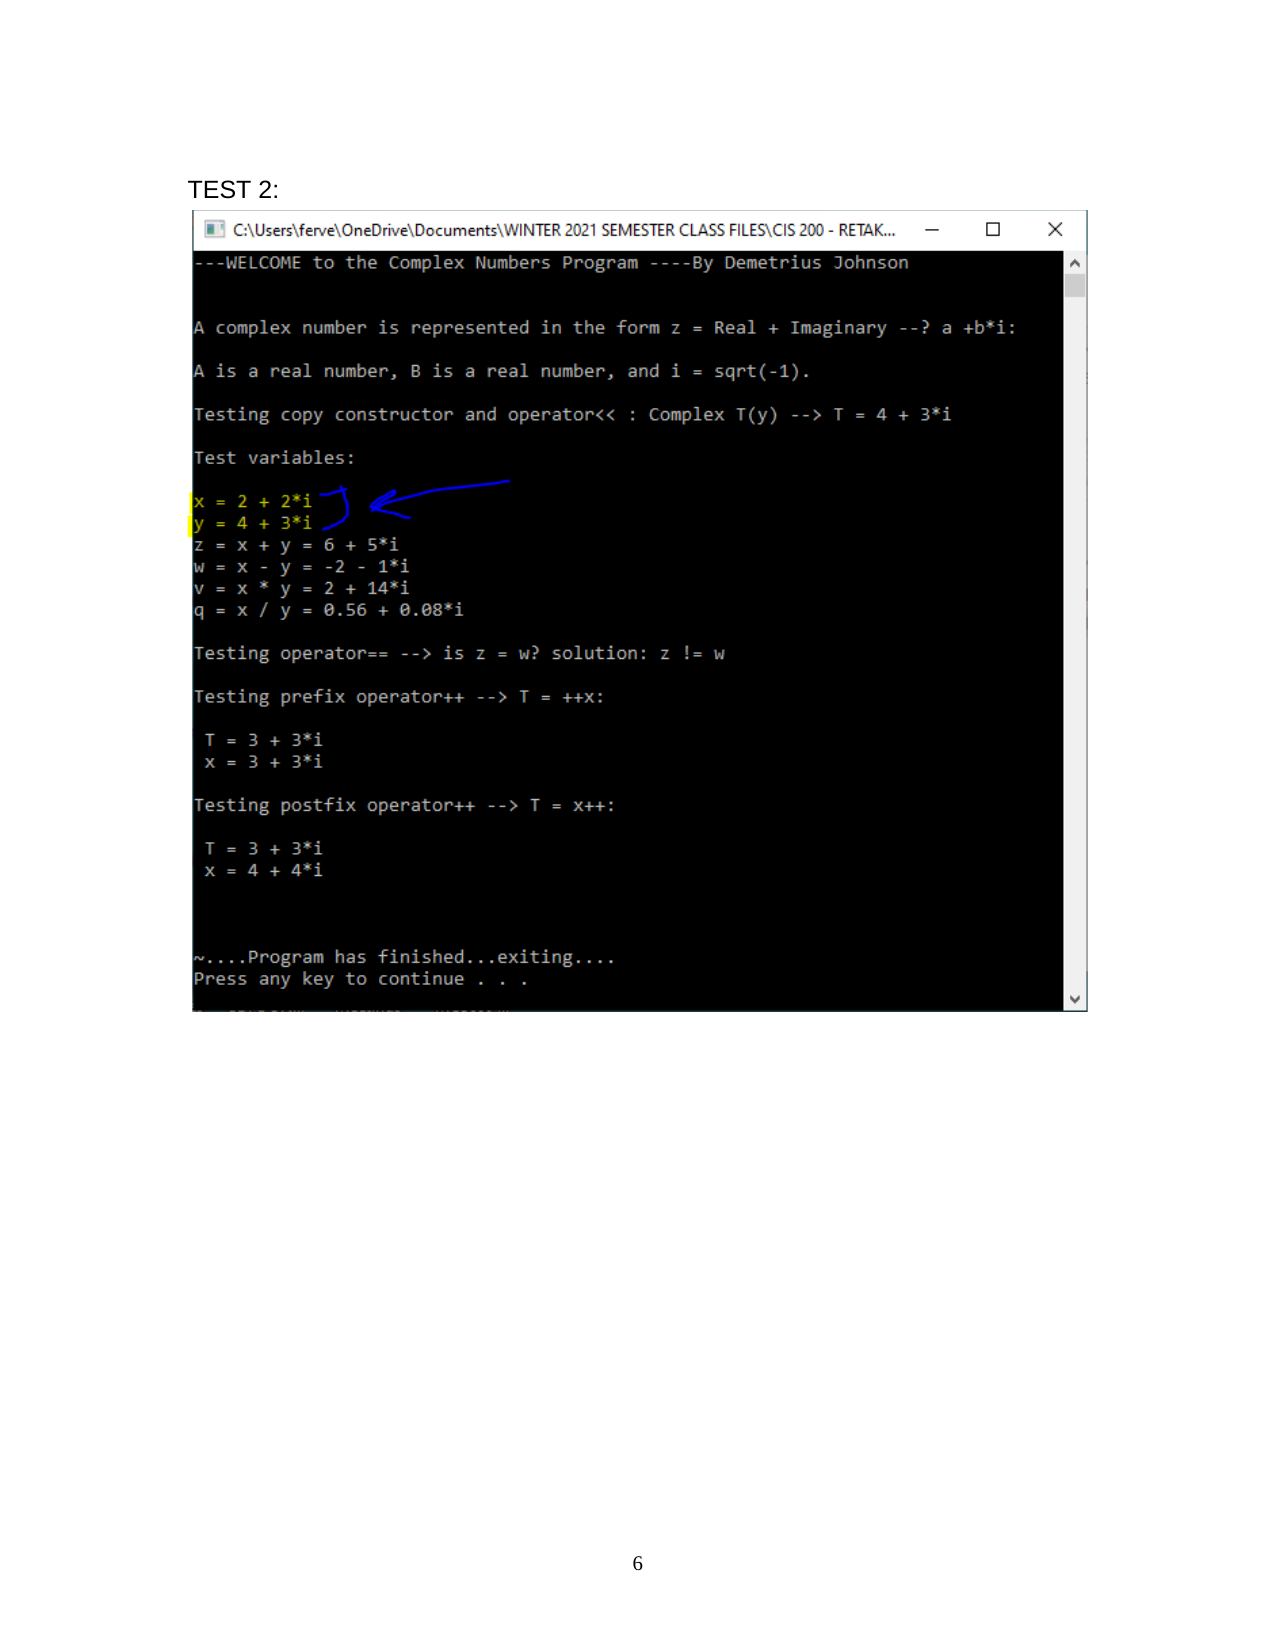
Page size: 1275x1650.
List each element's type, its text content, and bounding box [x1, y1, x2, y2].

picture [187, 210, 1088, 1012]
subtitle TEST 2: [187, 175, 1087, 204]
